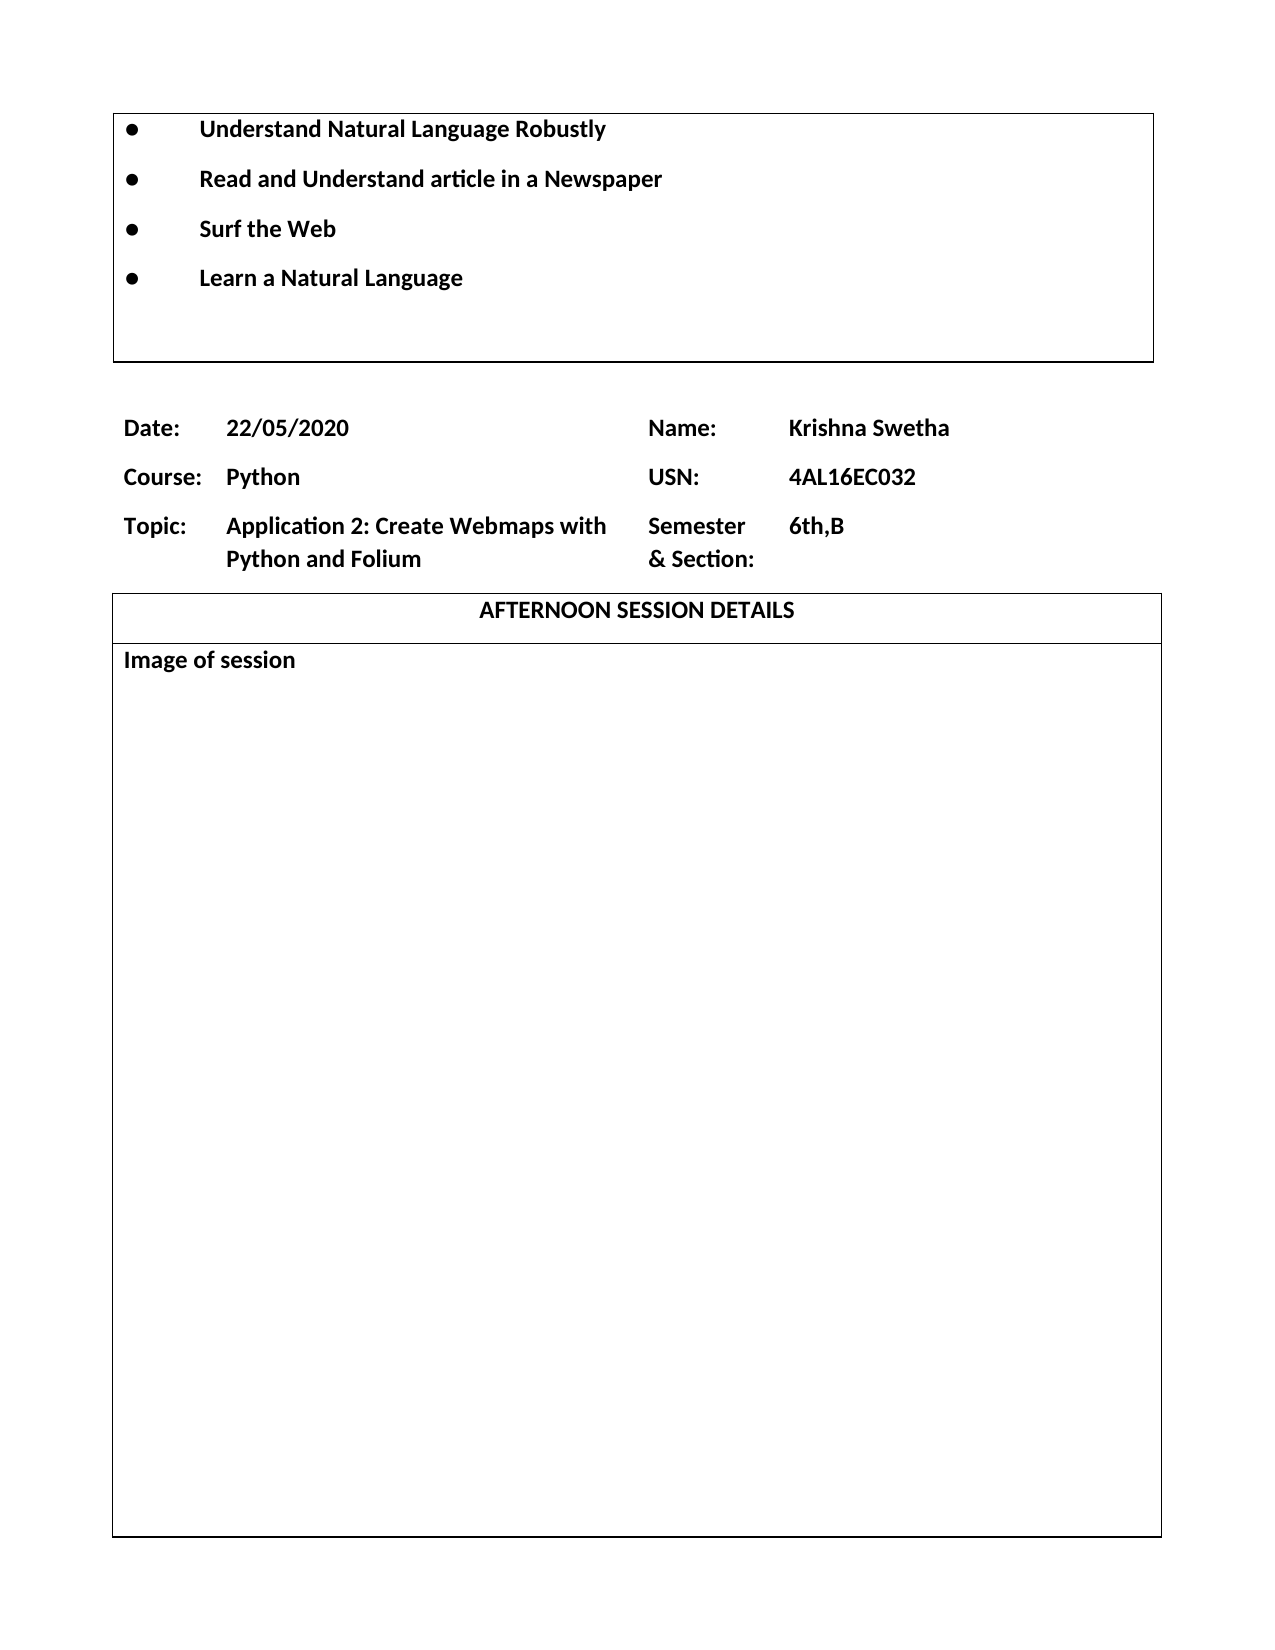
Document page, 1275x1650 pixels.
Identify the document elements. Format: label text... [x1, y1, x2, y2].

table_cell AFTERNOON SESSION DETAILS [113, 594, 1161, 643]
table_cell Image of session [113, 644, 1161, 1536]
table_cell 4AL16EC032 [778, 461, 1161, 511]
table_cell Semester & Section: [637, 511, 778, 593]
table_header Name: [637, 412, 778, 461]
table_cell 6th,B [778, 511, 1161, 593]
table_cell Application 2: Create Webmaps with Python and Folium [215, 511, 637, 593]
table_header Krishna Swetha [778, 412, 1161, 461]
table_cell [114, 114, 1153, 361]
table_cell Course: [113, 461, 215, 511]
table_cell USN: [637, 461, 778, 511]
table_header Date: [113, 412, 215, 461]
table_cell Python [215, 461, 637, 511]
table_header 22/05/2020 [215, 412, 637, 461]
table_cell Topic: [113, 511, 215, 593]
